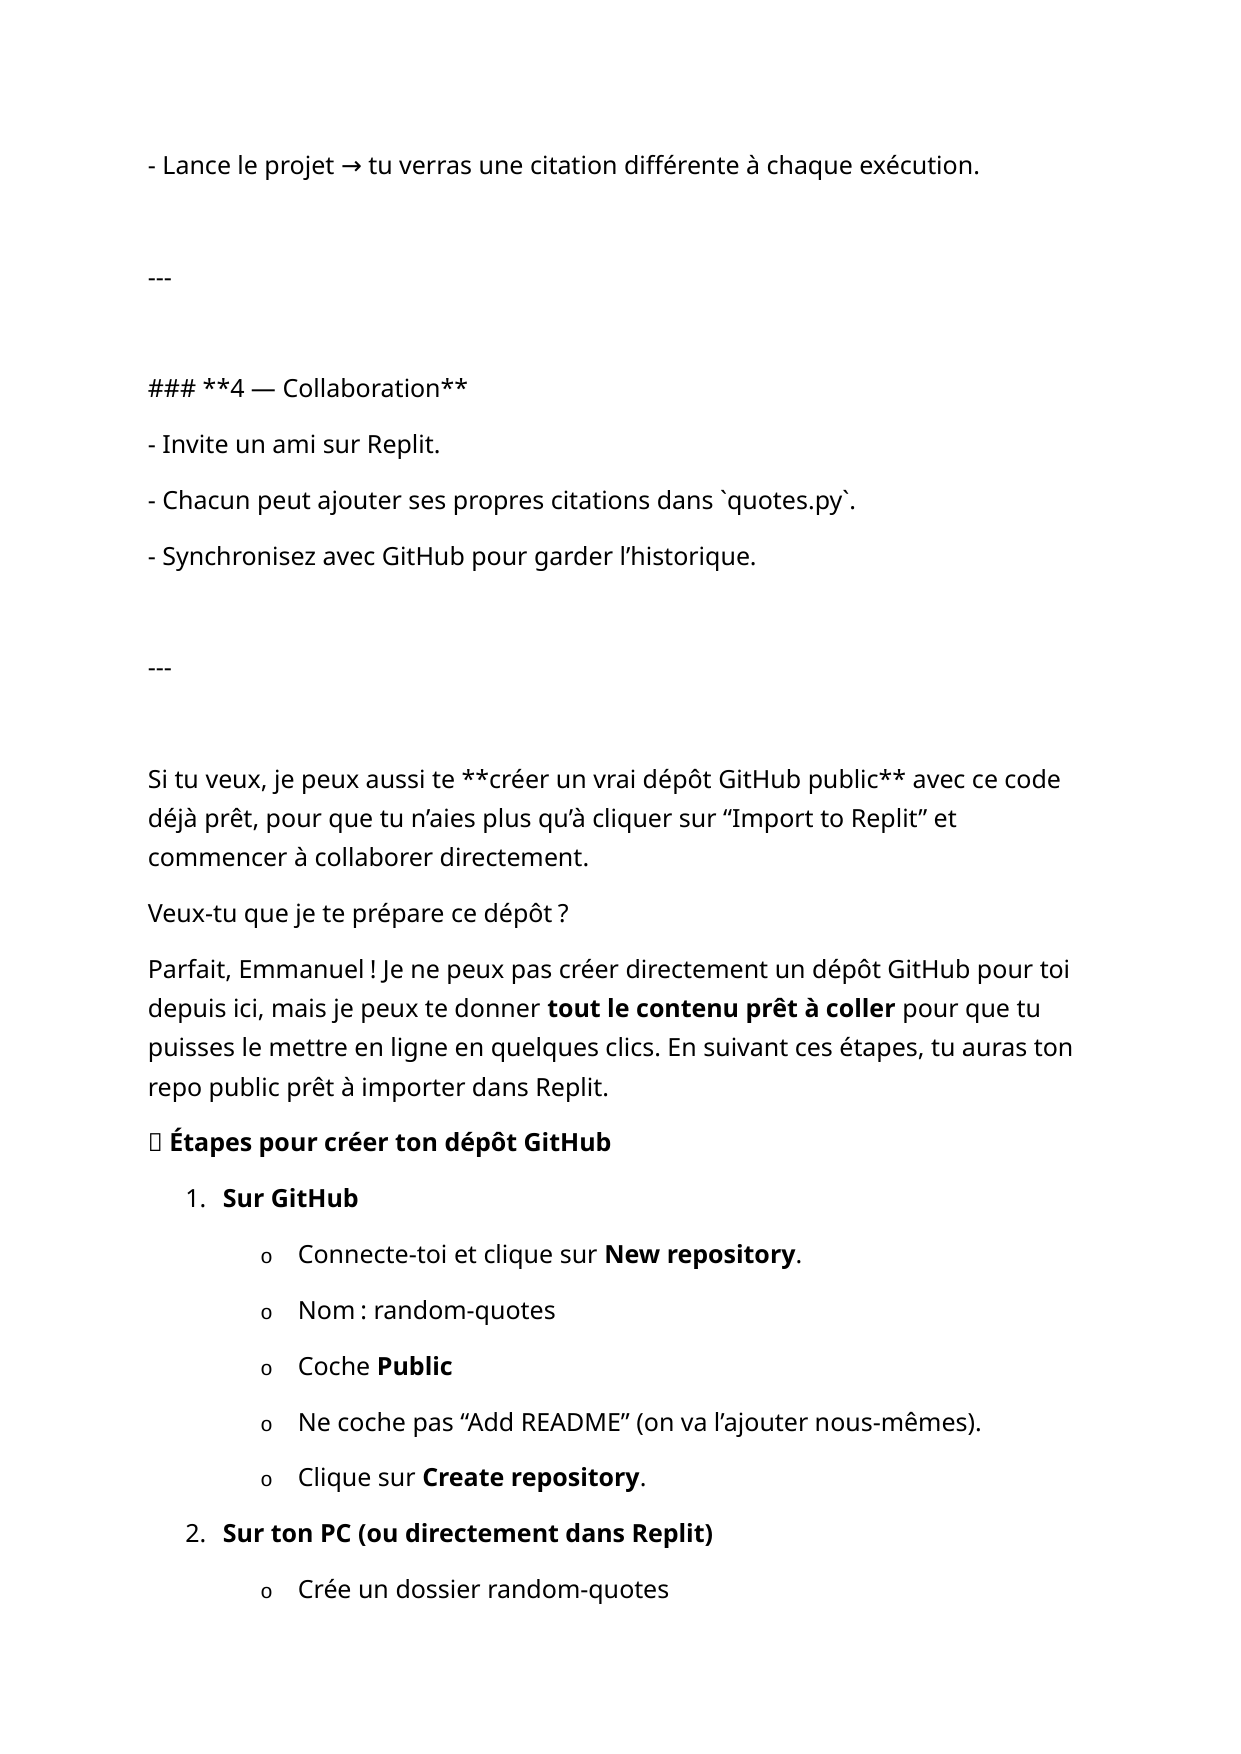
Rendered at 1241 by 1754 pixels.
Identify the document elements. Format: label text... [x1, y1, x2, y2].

text Veux-tu que je te prépare ce dépôt ? [148, 896, 1093, 930]
list Clique sur Create repository. [260, 1460, 1093, 1494]
text - Chacun peut ajouter ses propres citations dans `quotes.py`. [148, 483, 1093, 517]
list Sur GitHub [185, 1181, 1093, 1215]
list Nom : random-quotes [260, 1293, 1093, 1327]
list Connecte-toi et clique sur New repository. [260, 1237, 1093, 1271]
text ### **4 — Collaboration** [148, 371, 1093, 405]
list Sur ton PC (ou directement dans Replit) [185, 1516, 1093, 1550]
list Coche Public [260, 1348, 1093, 1382]
list Crée un dossier random-quotes [260, 1572, 1093, 1606]
text 🚀 Étapes pour créer ton dépôt GitHub [148, 1125, 1093, 1159]
text --- [148, 259, 1093, 293]
text Parfait, Emmanuel ! Je ne peux pas créer directement un dépôt GitHub pour toi depuis ici, mais je peux te donner tout le contenu prêt à coller pour que tu puisses le mettre en ligne en quelques clics. En suivant ces étapes, tu auras ton repo public prêt à importer dans Replit. [148, 952, 1093, 1103]
text - Synchronisez avec GitHub pour garder l’historique. [148, 538, 1093, 572]
text --- [148, 650, 1093, 684]
list Ne coche pas “Add README” (on va l’ajouter nous-mêmes). [260, 1404, 1093, 1438]
text - Invite un ami sur Replit. [148, 427, 1093, 461]
text - Lance le projet → tu verras une citation différente à chaque exécution. [148, 148, 1093, 182]
text Si tu veux, je peux aussi te **créer un vrai dépôt GitHub public** avec ce code déjà prêt, pour que tu n’aies plus qu’à cliquer sur “Import to Replit” et commencer à collaborer directement. [148, 762, 1093, 874]
